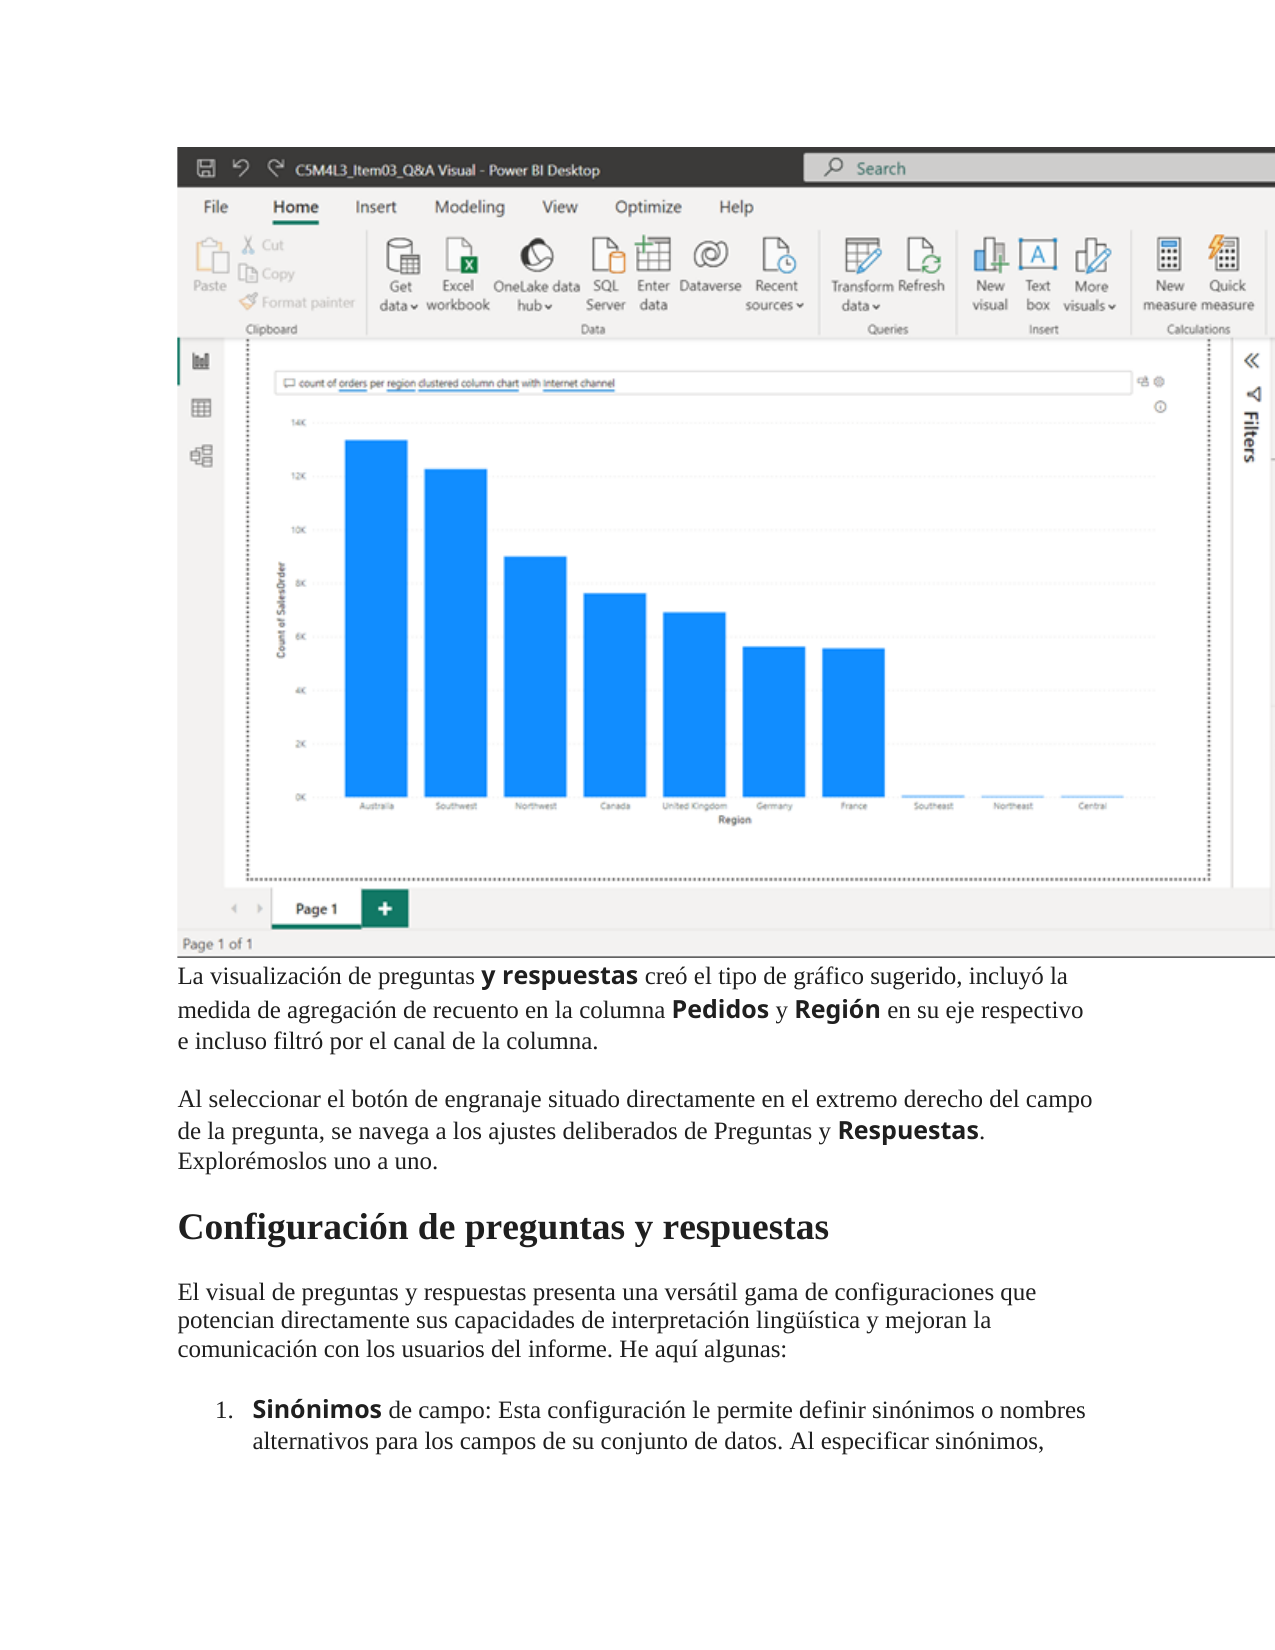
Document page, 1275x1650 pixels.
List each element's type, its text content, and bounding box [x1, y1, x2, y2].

picture [177, 147, 1275, 958]
text Al seleccionar el botón de engranaje situado directamente en el extremo derecho del campo de la pregunta, se navega a los ajustes deliberados de Preguntas y Respuestas. Explorémoslos uno a uno. [177, 1084, 1098, 1175]
text Configuración de preguntas y respuestas [177, 1204, 1098, 1247]
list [215, 1392, 1098, 1455]
text El visual de preguntas y respuestas presenta una versátil gama de configuraciones que potencian directamente sus capacidades de interpretación lingüística y mejoran la comunicación con los usuarios del informe. He aquí algunas: [177, 1277, 1098, 1363]
text La visualización de preguntas y respuestas creó el tipo de gráfico sugerido, incluyó la medida de agregación de recuento en la columna Pedidos y Región en su eje respectivo e incluso filtró por el canal de la columna. [177, 958, 1098, 1054]
